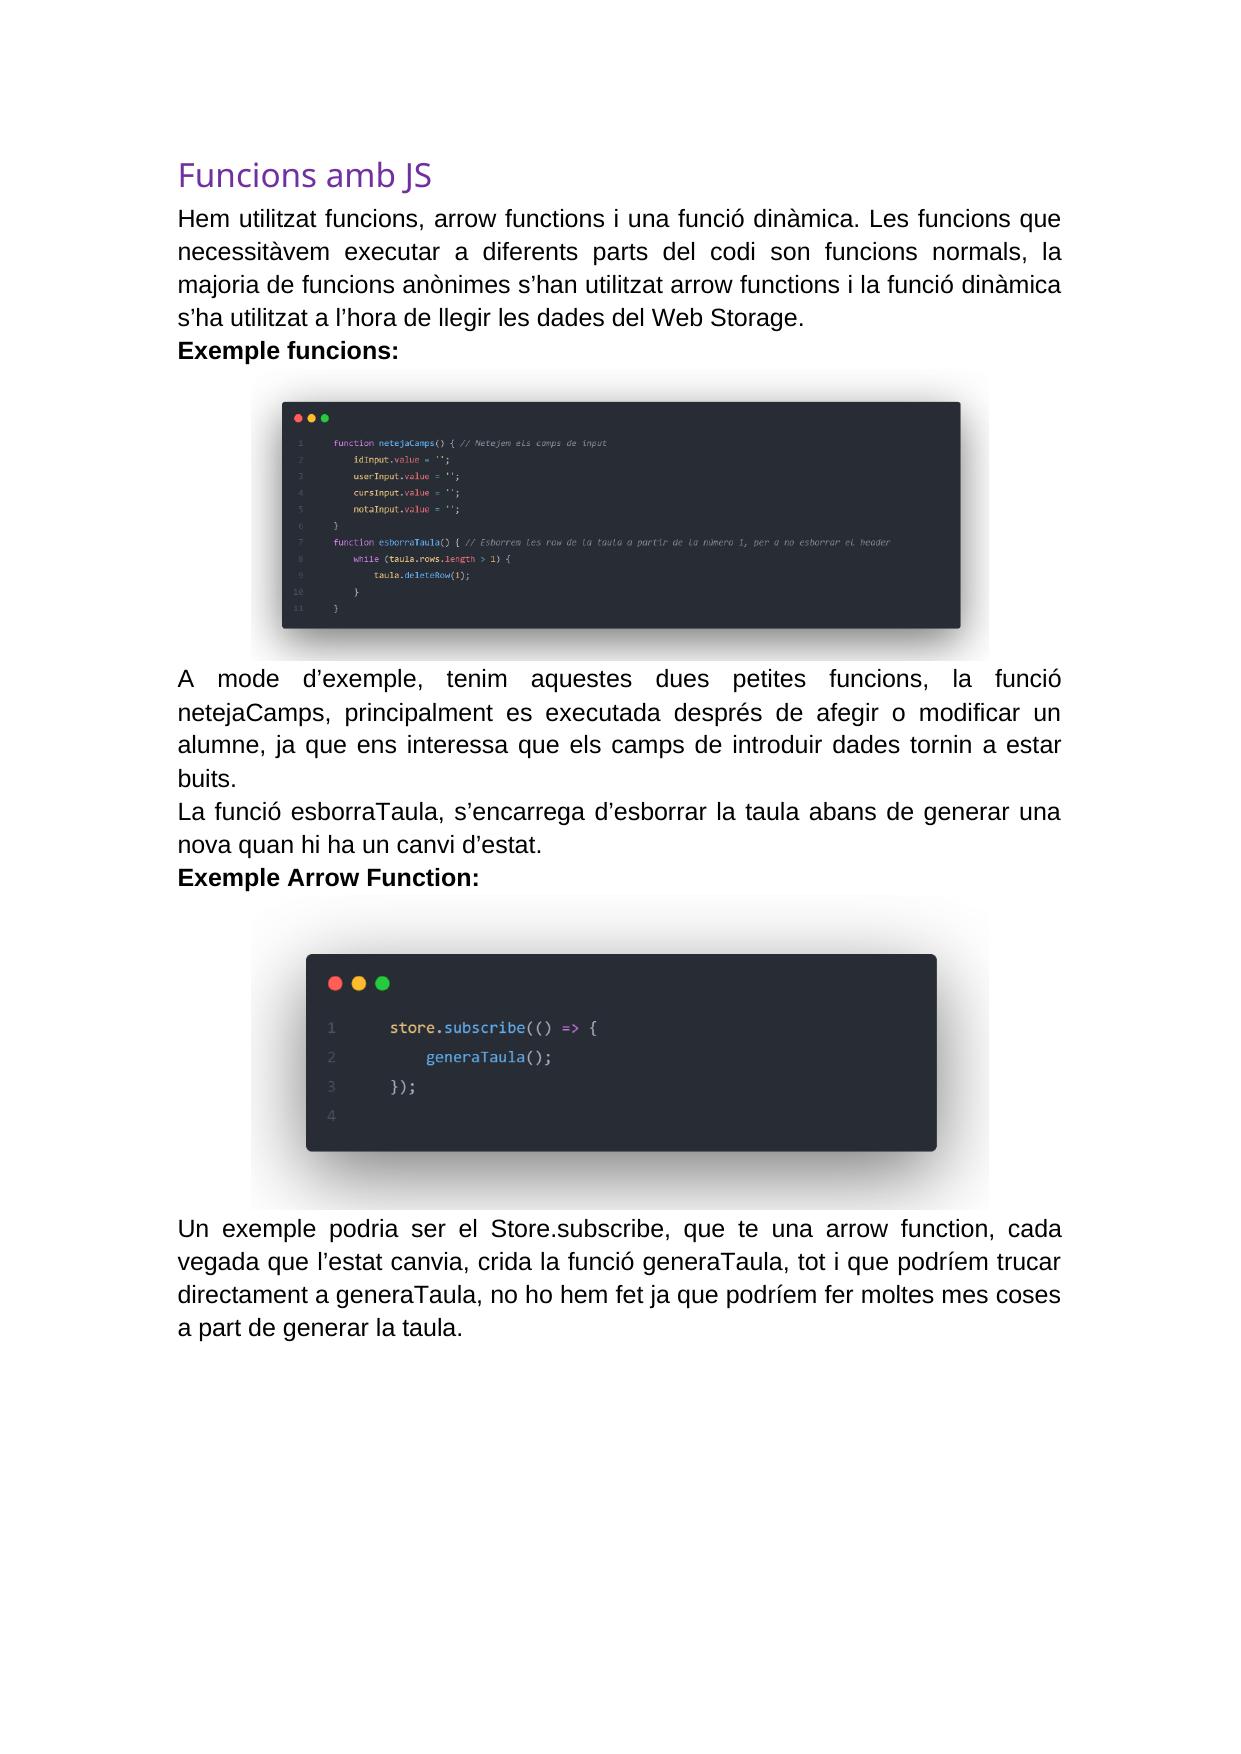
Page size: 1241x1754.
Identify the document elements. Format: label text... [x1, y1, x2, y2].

text Hem utilitzat funcions, arrow functions i una funció dinàmica. Les funcions que necessitàvem executar a diferents parts del codi son funcions normals, la majoria de funcions anònimes s’han utilitzat arrow functions i la funció dinàmica s’ha utilitzat a l’hora de llegir les dades del Web Storage. [177, 204, 1063, 332]
text Un exemple podria ser el Store.subscribe, que te una arrow function, cada vegada que l’estat canvia, crida la funció generaTaula, tot i que podríem trucar directament a generaTaula, no ho hem fet ja que podríem fer moltes mes coses a part de generar la taula. [177, 1214, 1063, 1342]
text La funció esborraTaula, s’encarrega d’esborrar la taula abans de generar una nova quan hi ha un canvi d’estat. [177, 797, 1063, 858]
text Exemple funcions: [177, 336, 1063, 365]
picture [251, 895, 990, 1210]
text Exemple Arrow Function: [177, 863, 1063, 891]
picture [251, 369, 990, 661]
subtitle Funcions amb JS [177, 152, 1063, 197]
text A mode d’exemple, tenim aquestes dues petites funcions, la funció netejaCamps, principalment es executada després de afegir o modificar un alumne, ja que ens interessa que els camps de introduir dades tornin a estar buits. [177, 664, 1063, 792]
